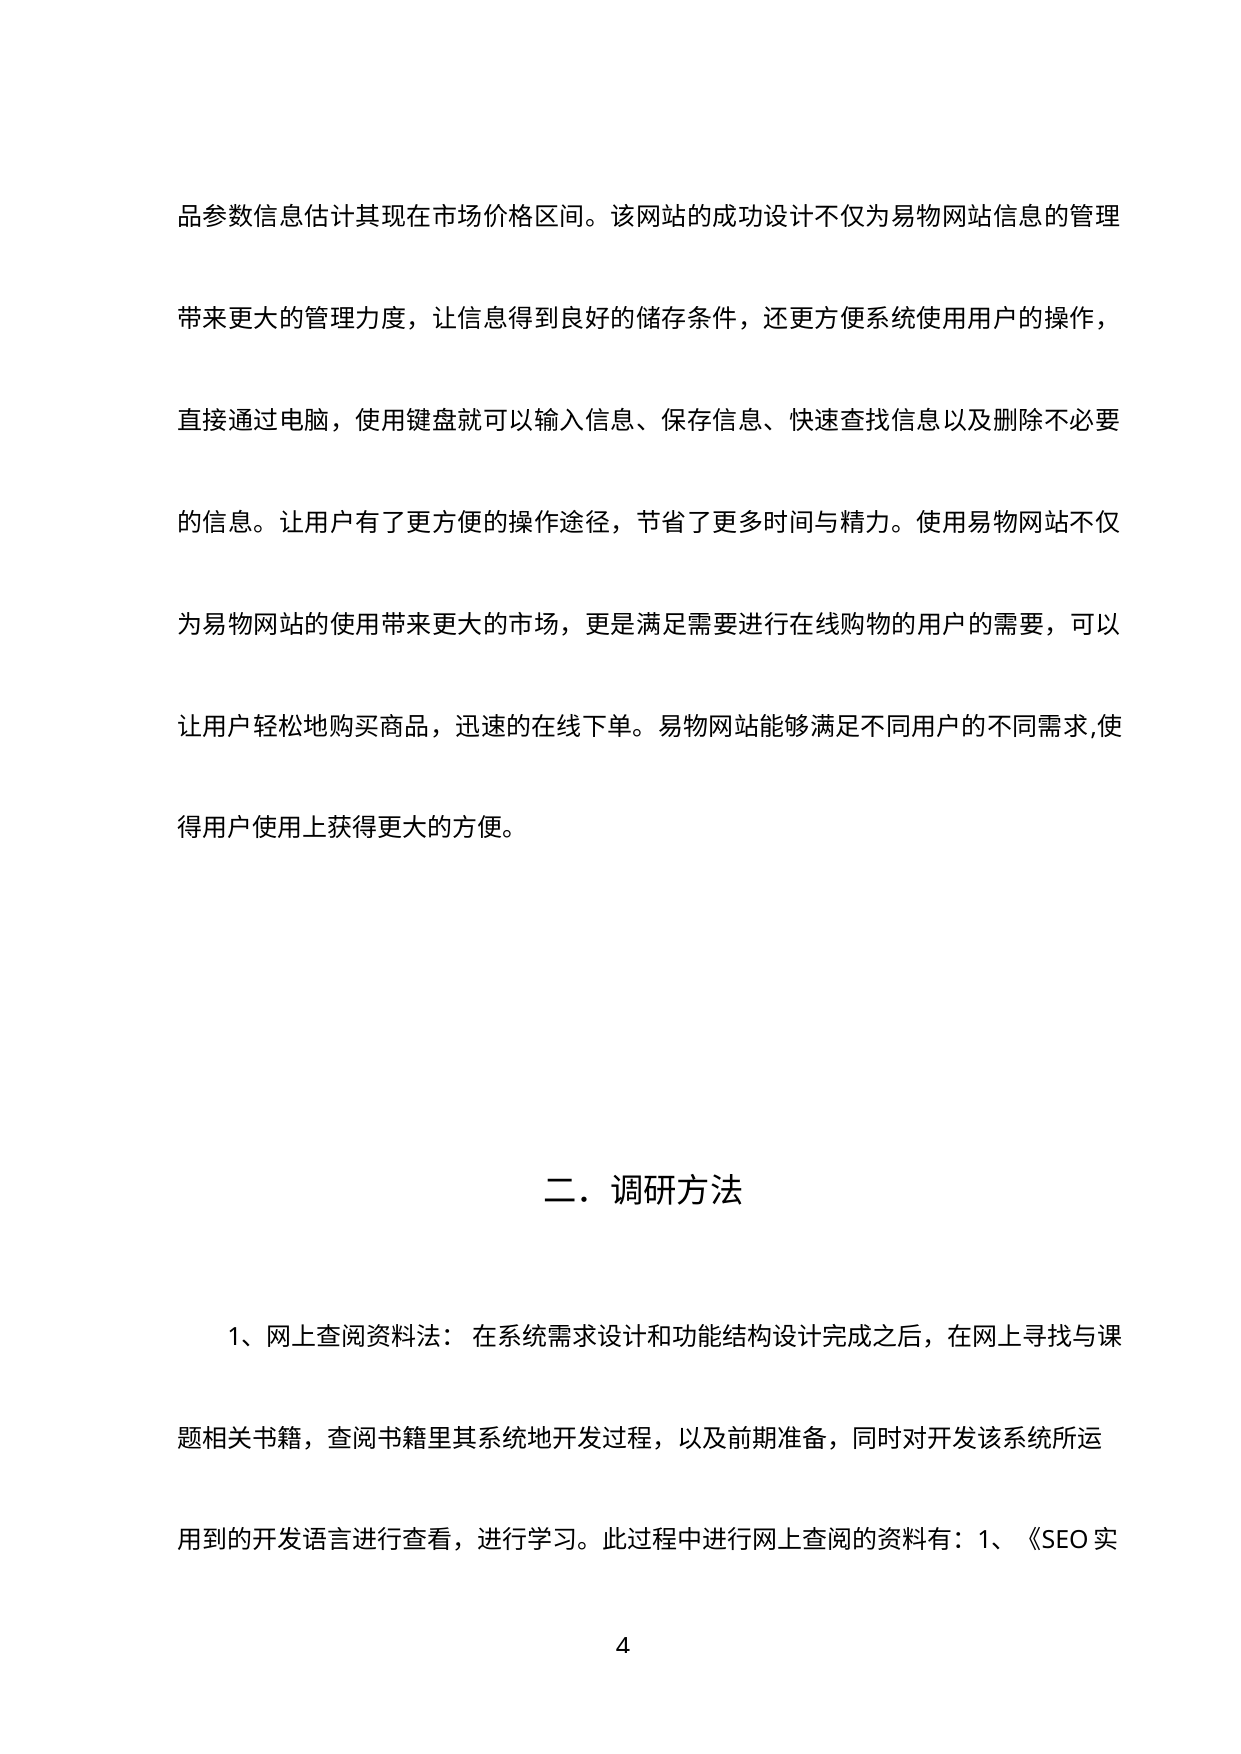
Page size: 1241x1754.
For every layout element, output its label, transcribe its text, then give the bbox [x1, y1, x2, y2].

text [177, 1300, 1122, 1572]
subtitle 二．调研方法 [364, 1154, 922, 1222]
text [177, 181, 1122, 860]
